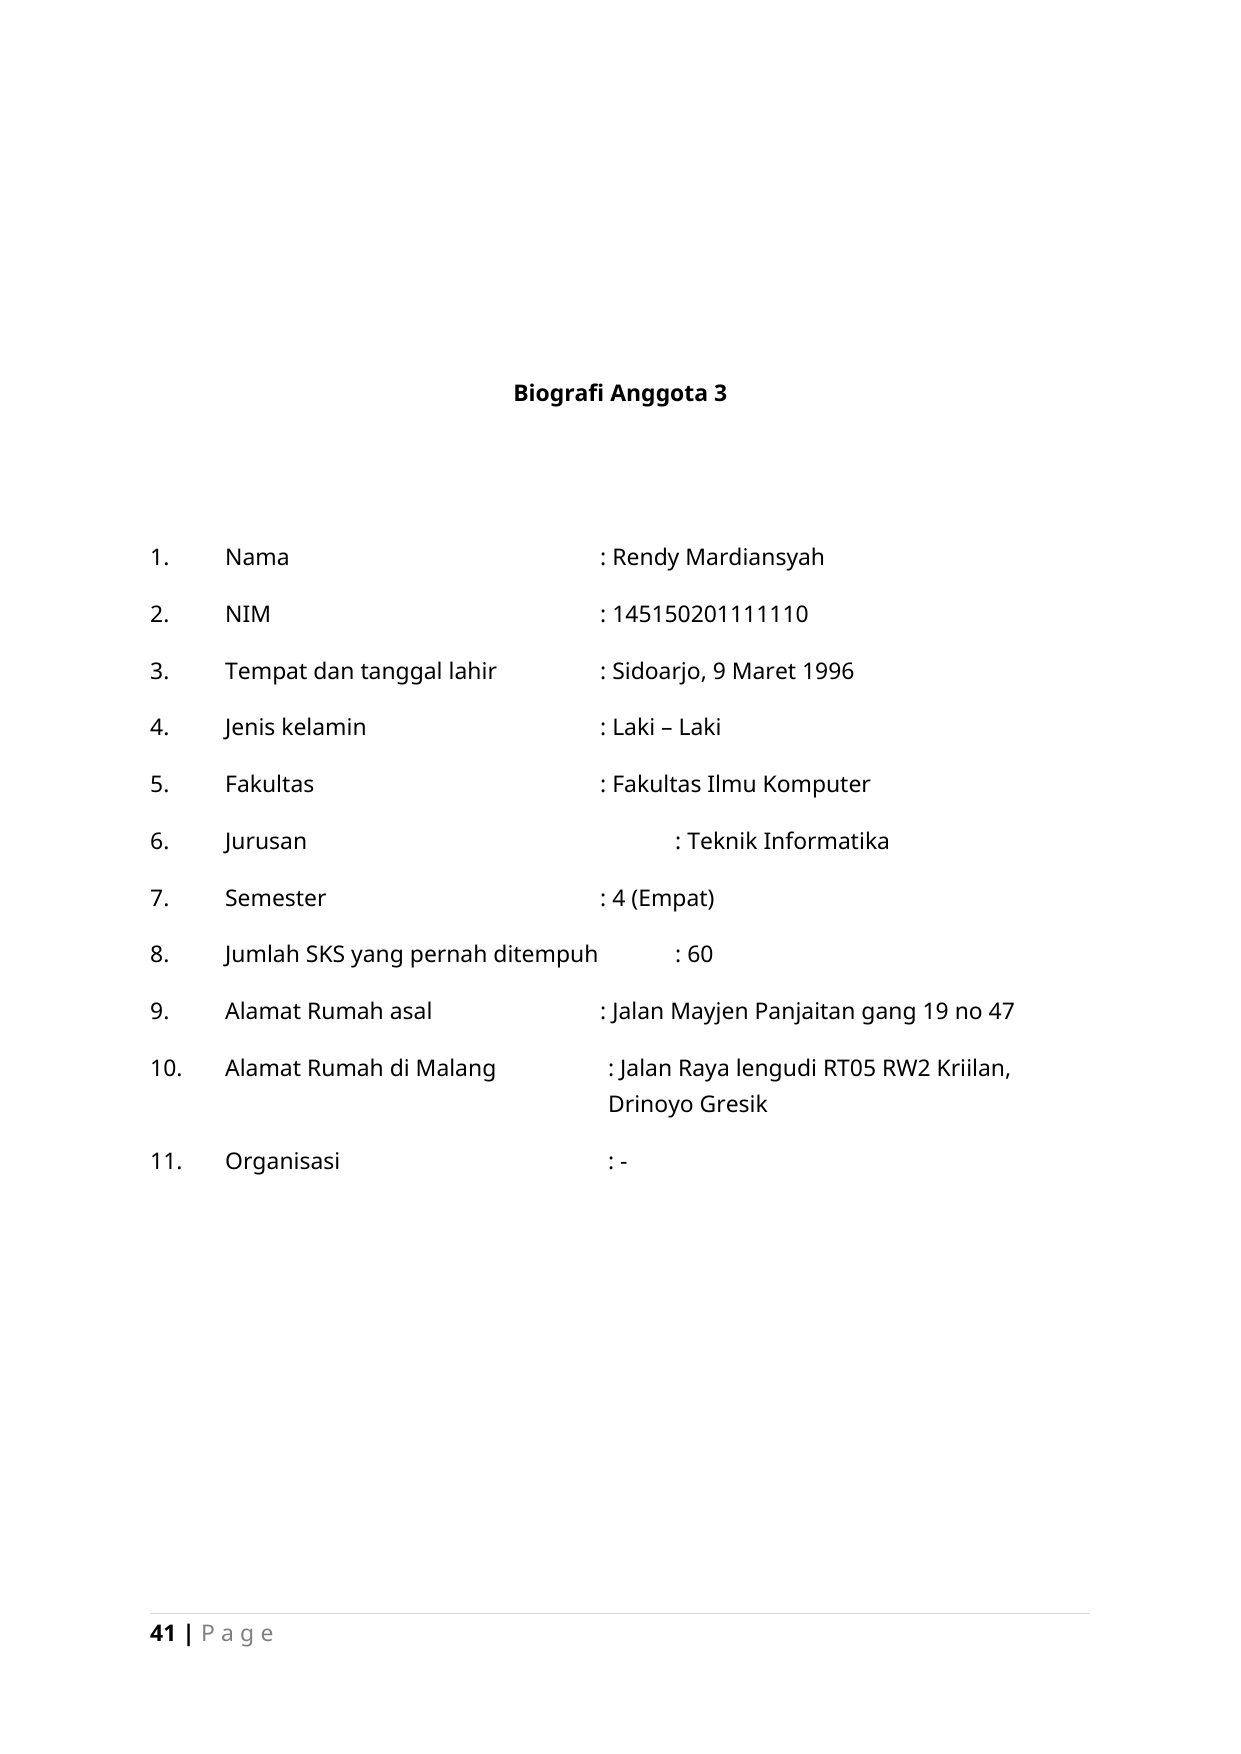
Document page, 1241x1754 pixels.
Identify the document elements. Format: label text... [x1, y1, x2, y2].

text 7. Semester : 4 (Empat) [150, 882, 1090, 913]
text 6. Jurusan : Teknik Informatika [150, 825, 1090, 856]
text Biografi Anggota 3 [150, 377, 1090, 408]
text 1. Nama : Rendy Mardiansyah [150, 541, 1090, 572]
text 3. Tempat dan tanggal lahir : Sidoarjo, 9 Maret 1996 [150, 654, 1090, 686]
text 8. Jumlah SKS yang pernah ditempuh : 60 [150, 938, 1090, 970]
text 10. Alamat Rumah di Malang : Jalan Raya lengudi RT05 RW2 Kriilan, Drinoyo Gresik [150, 1052, 1090, 1119]
text 5. Fakultas : Fakultas Ilmu Komputer [150, 768, 1090, 799]
text 11. Organisasi : - [150, 1145, 1090, 1176]
text 4. Jenis kelamin : Laki – Laki [150, 711, 1090, 743]
text 2. NIM : 145150201111110 [150, 598, 1090, 629]
text 9. Alamat Rumah asal : Jalan Mayjen Panjaitan gang 19 no 47 [150, 995, 1090, 1026]
